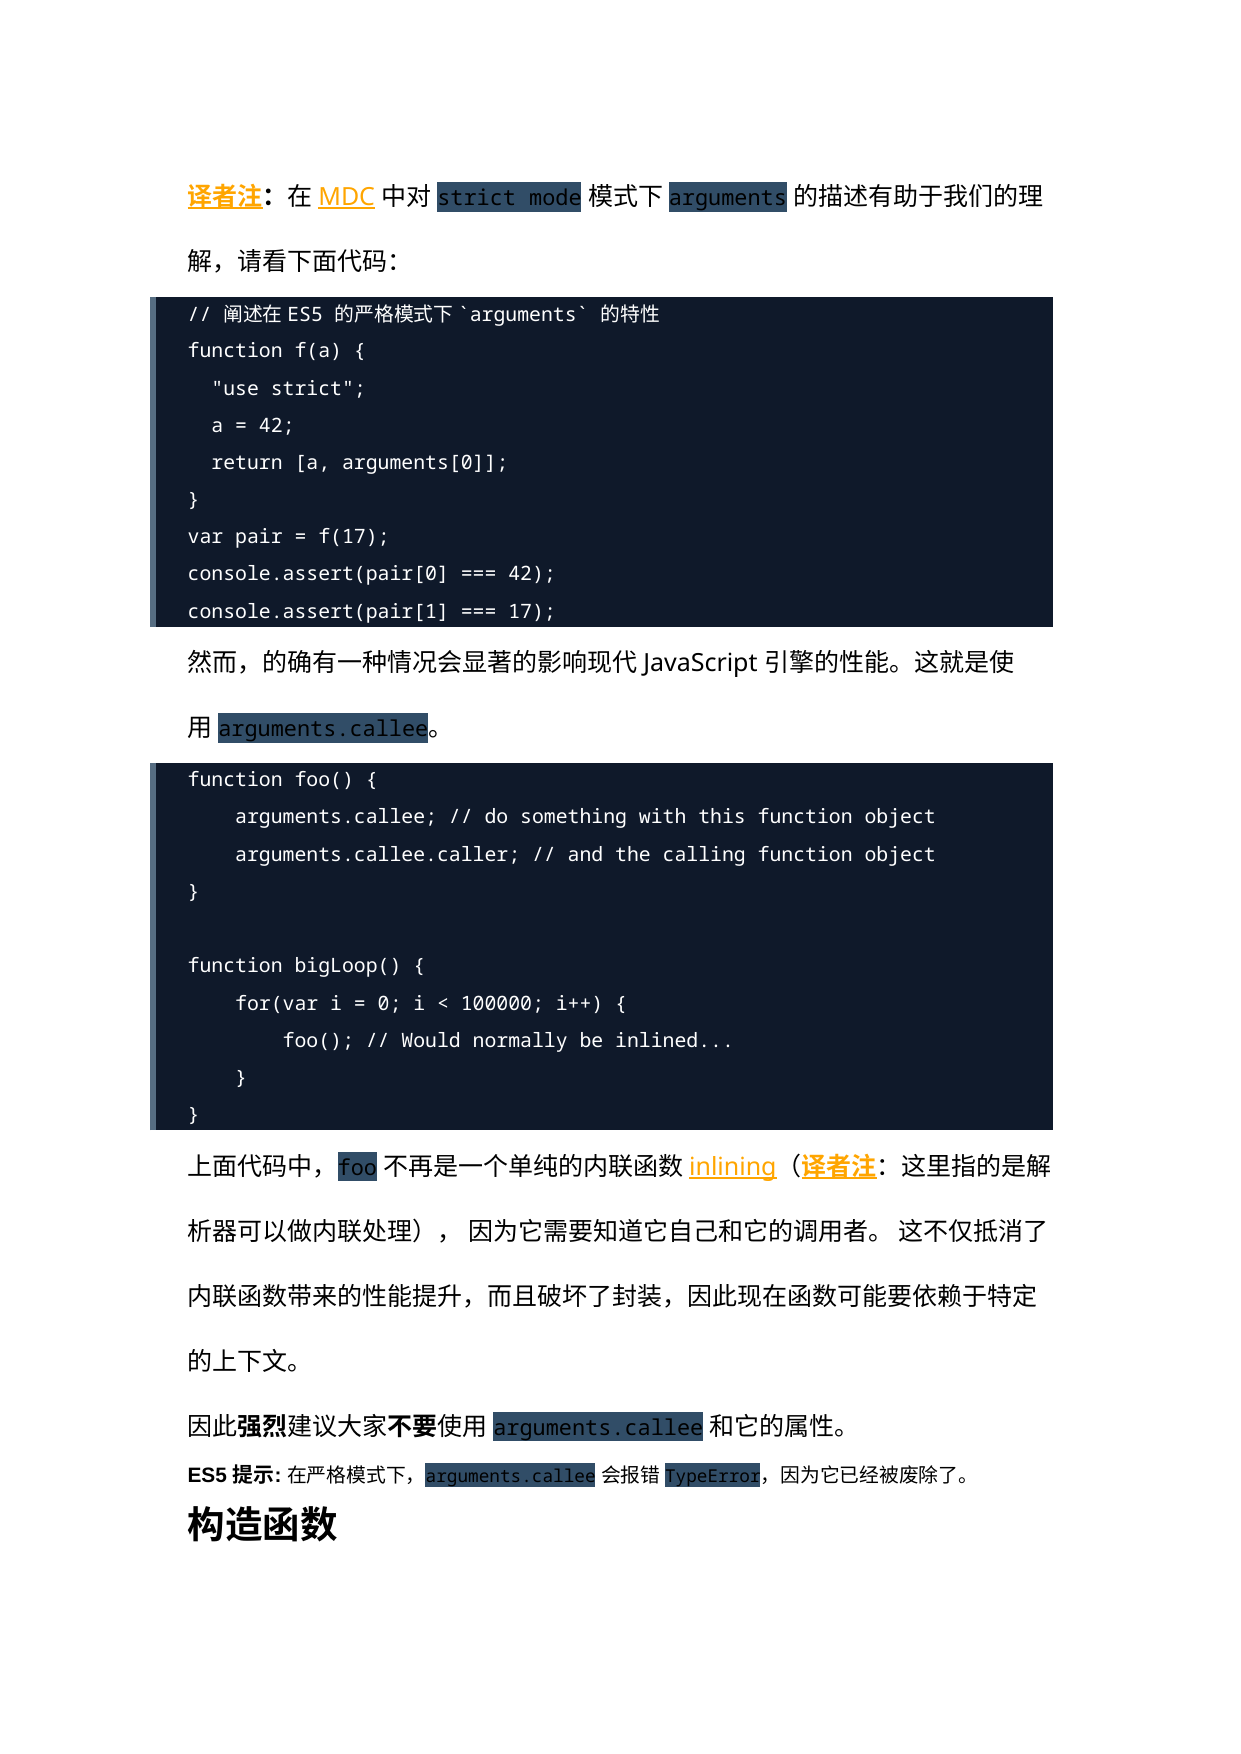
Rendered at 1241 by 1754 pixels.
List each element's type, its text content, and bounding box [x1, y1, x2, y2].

text 因此强烈建议大家不要使用 arguments.callee 和它的属性。 [187, 1392, 1053, 1457]
text for(var i = 0; i < 100000; i++) { [156, 986, 1053, 1018]
text 上面代码中，foo 不再是一个单纯的内联函数 inlining（译者注：这里指的是解析器可以做内联处理）， 因为它需要知道它自己和它的调用者。 这不仅抵消了内联函数带来的性能提升，而且破坏了封装，因此现在函数可能要依赖于特定的上下文。 [187, 1132, 1053, 1392]
text ES5 提示: 在严格模式下，arguments.callee 会报错 TypeError，因为它已经被废除了。 [187, 1457, 1053, 1489]
text 译者注：在 MDC 中对 strict mode 模式下 arguments 的描述有助于我们的理解，请看下面代码： [187, 162, 1053, 292]
text "use strict"; [156, 371, 1053, 403]
text return [a, arguments[0]]; [156, 445, 1053, 478]
text } [156, 1098, 1053, 1130]
text arguments.callee.caller; // and the calling function object [156, 837, 1053, 870]
text function bigLoop() { [156, 949, 1053, 981]
text function foo() { [156, 763, 1053, 795]
text // 阐述在 ES5 的严格模式下 `arguments` 的特性 [156, 297, 1053, 329]
text console.assert(pair[1] === 17); [156, 594, 1053, 627]
text foo(); // Would normally be inlined... [156, 1023, 1053, 1056]
text a = 42; [156, 408, 1053, 441]
text function f(a) { [156, 334, 1053, 366]
text 构造函数 [187, 1489, 1053, 1554]
text var pair = f(17); [156, 520, 1053, 552]
text 然而，的确有一种情况会显著的影响现代 JavaScript 引擎的性能。这就是使用 arguments.callee。 [187, 628, 1053, 758]
text } [156, 874, 1053, 907]
text } [156, 1060, 1053, 1093]
text } [156, 483, 1053, 515]
text console.assert(pair[0] === 42); [156, 557, 1053, 589]
text arguments.callee; // do something with this function object [156, 800, 1053, 833]
